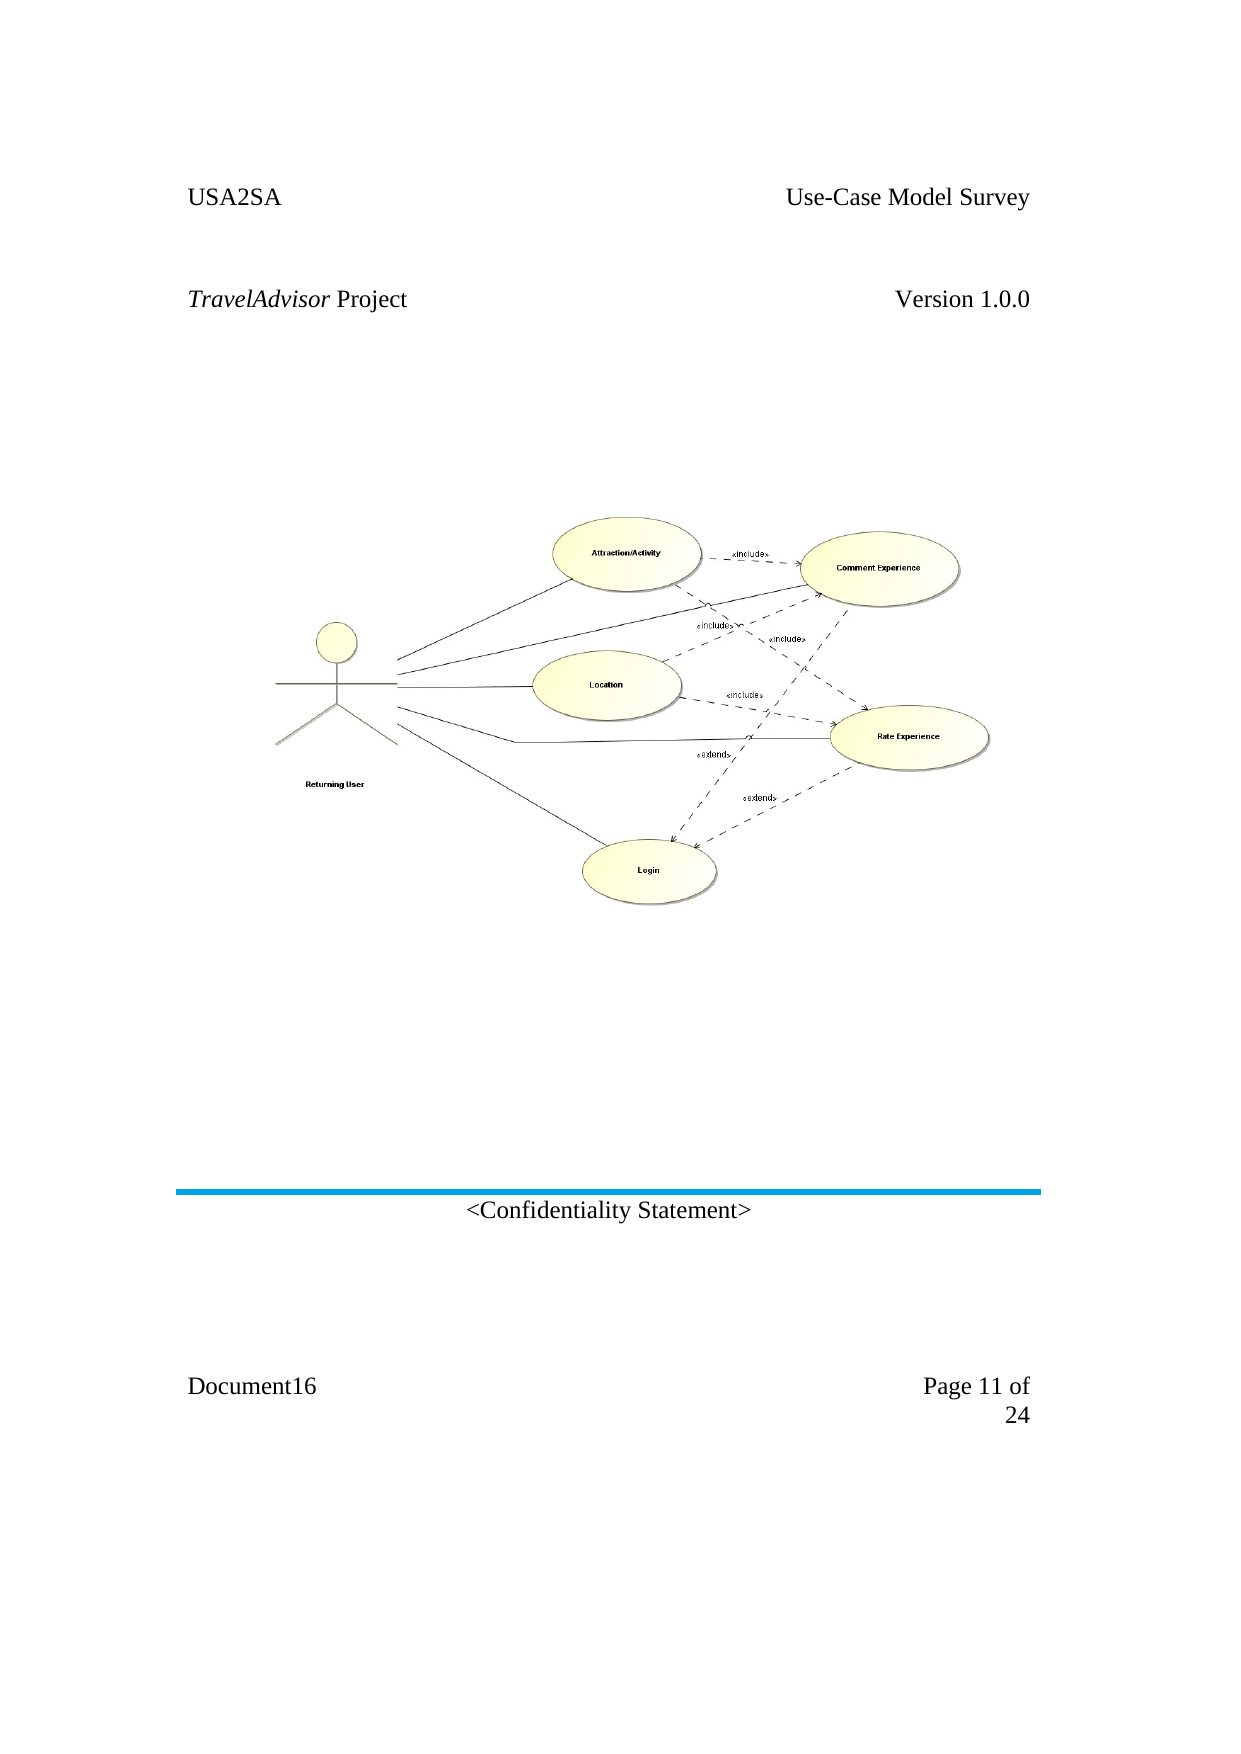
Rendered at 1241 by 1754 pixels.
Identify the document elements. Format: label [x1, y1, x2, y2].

picture [187, 415, 1053, 964]
